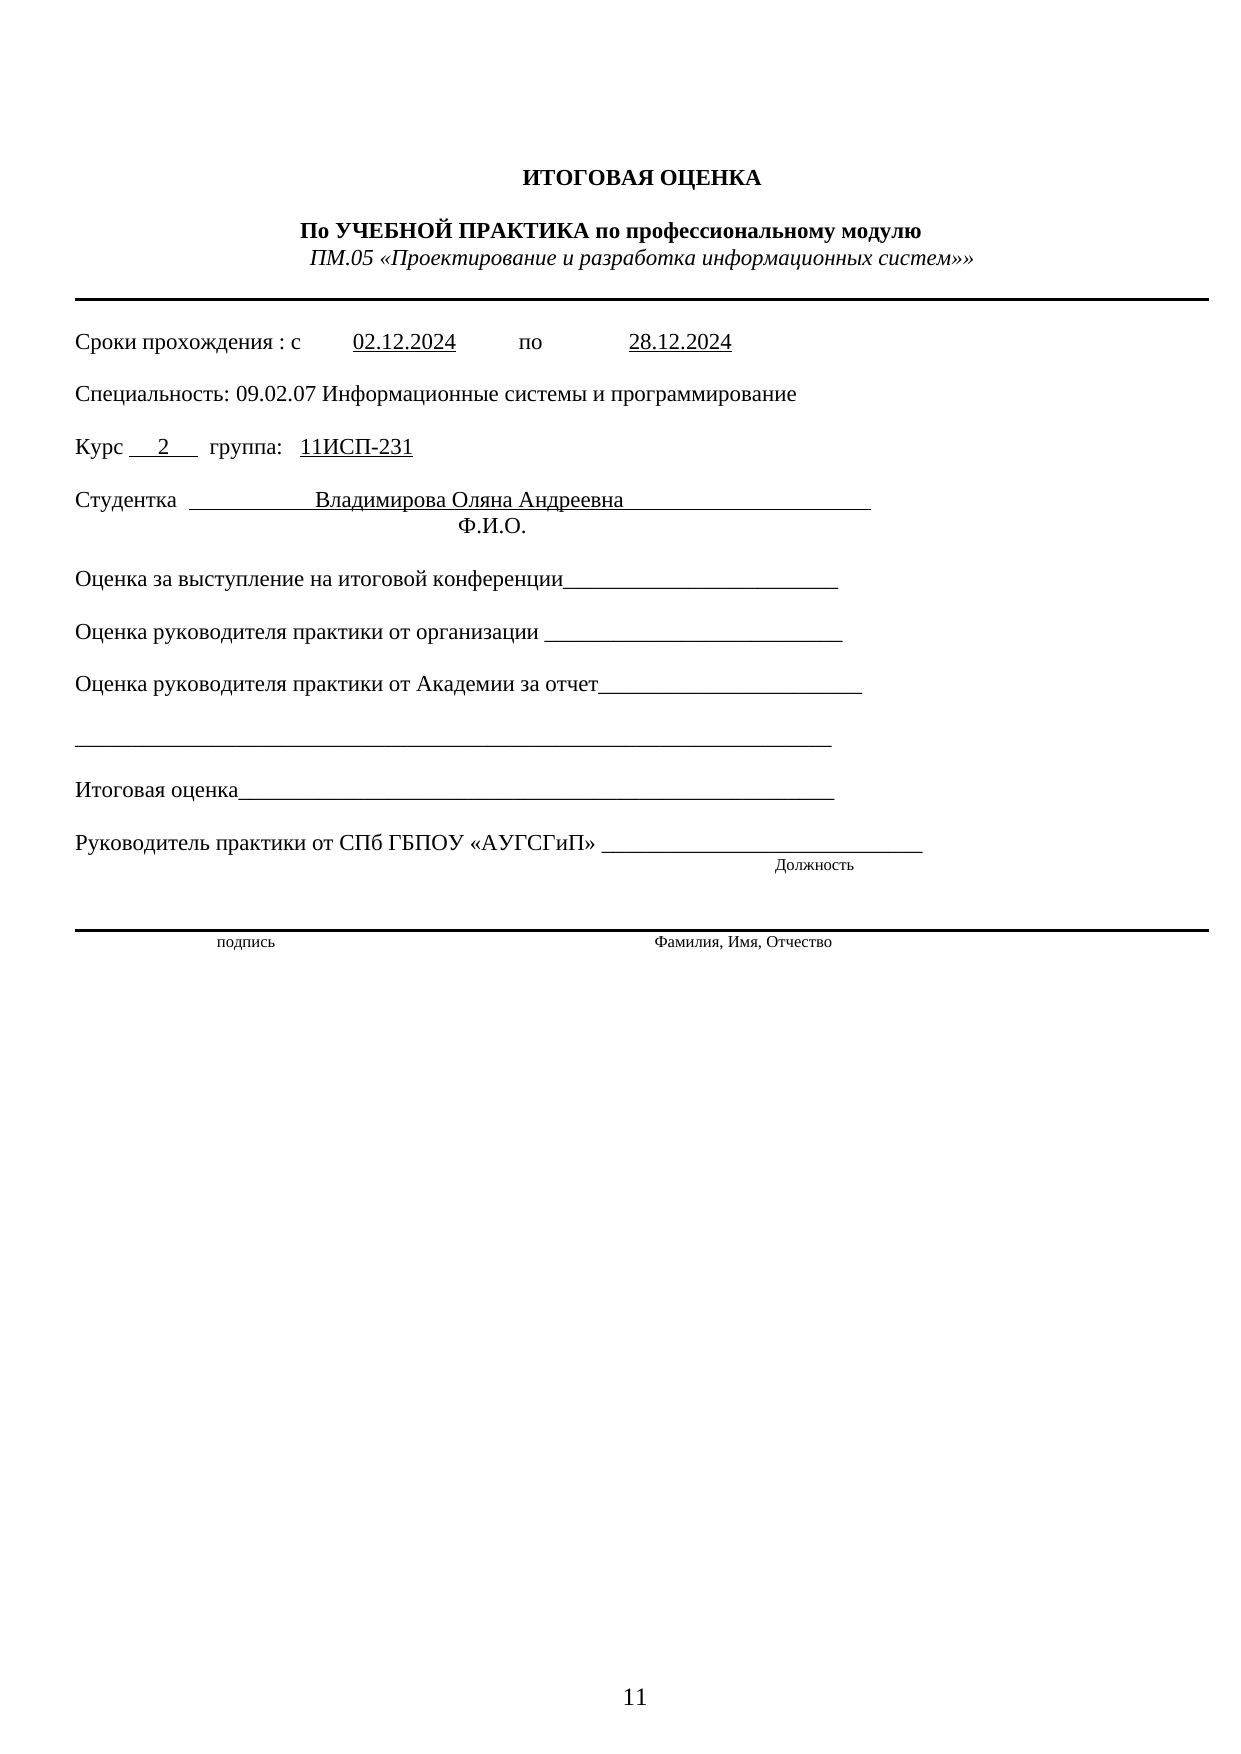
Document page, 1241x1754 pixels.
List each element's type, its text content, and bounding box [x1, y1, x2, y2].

text ПМ.05 «Проектирование и разработка информационных систем»» [75, 243, 1209, 270]
text ИТОГОВАЯ ОЦЕНКА [75, 164, 1209, 191]
text Сроки прохождения : с 02.12.2024 по 28.12.2024 [75, 328, 1209, 354]
text __________________________________________________________________ [75, 697, 1209, 749]
text По УЧЕБНОЙ ПРАКТИКА по профессиональному модулю [300, 217, 1182, 243]
text Оценка руководителя практики от Академии за отчет_______________________ [75, 644, 1209, 697]
text Руководитель практики от СПб ГБПОУ «АУГСГиП» ____________________________ [75, 828, 1209, 855]
text Должность [75, 855, 1209, 874]
text Оценка руководителя практики от организации __________________________ [75, 618, 1209, 644]
text Студентка Владимирова Оляна Андреевна [75, 486, 1209, 512]
text Специальность: 09.02.07 Информационные системы и программирование [75, 381, 1209, 407]
text Итоговая оценка____________________________________________________ [75, 776, 1209, 802]
text Оценка за выступление на итоговой конференции________________________ [75, 565, 1209, 591]
text подпись Фамилия, Имя, Отчество [75, 932, 1209, 951]
text Ф.И.О. [75, 512, 1209, 539]
text Курс 2 группа: 11ИСП-231 [75, 433, 1209, 459]
